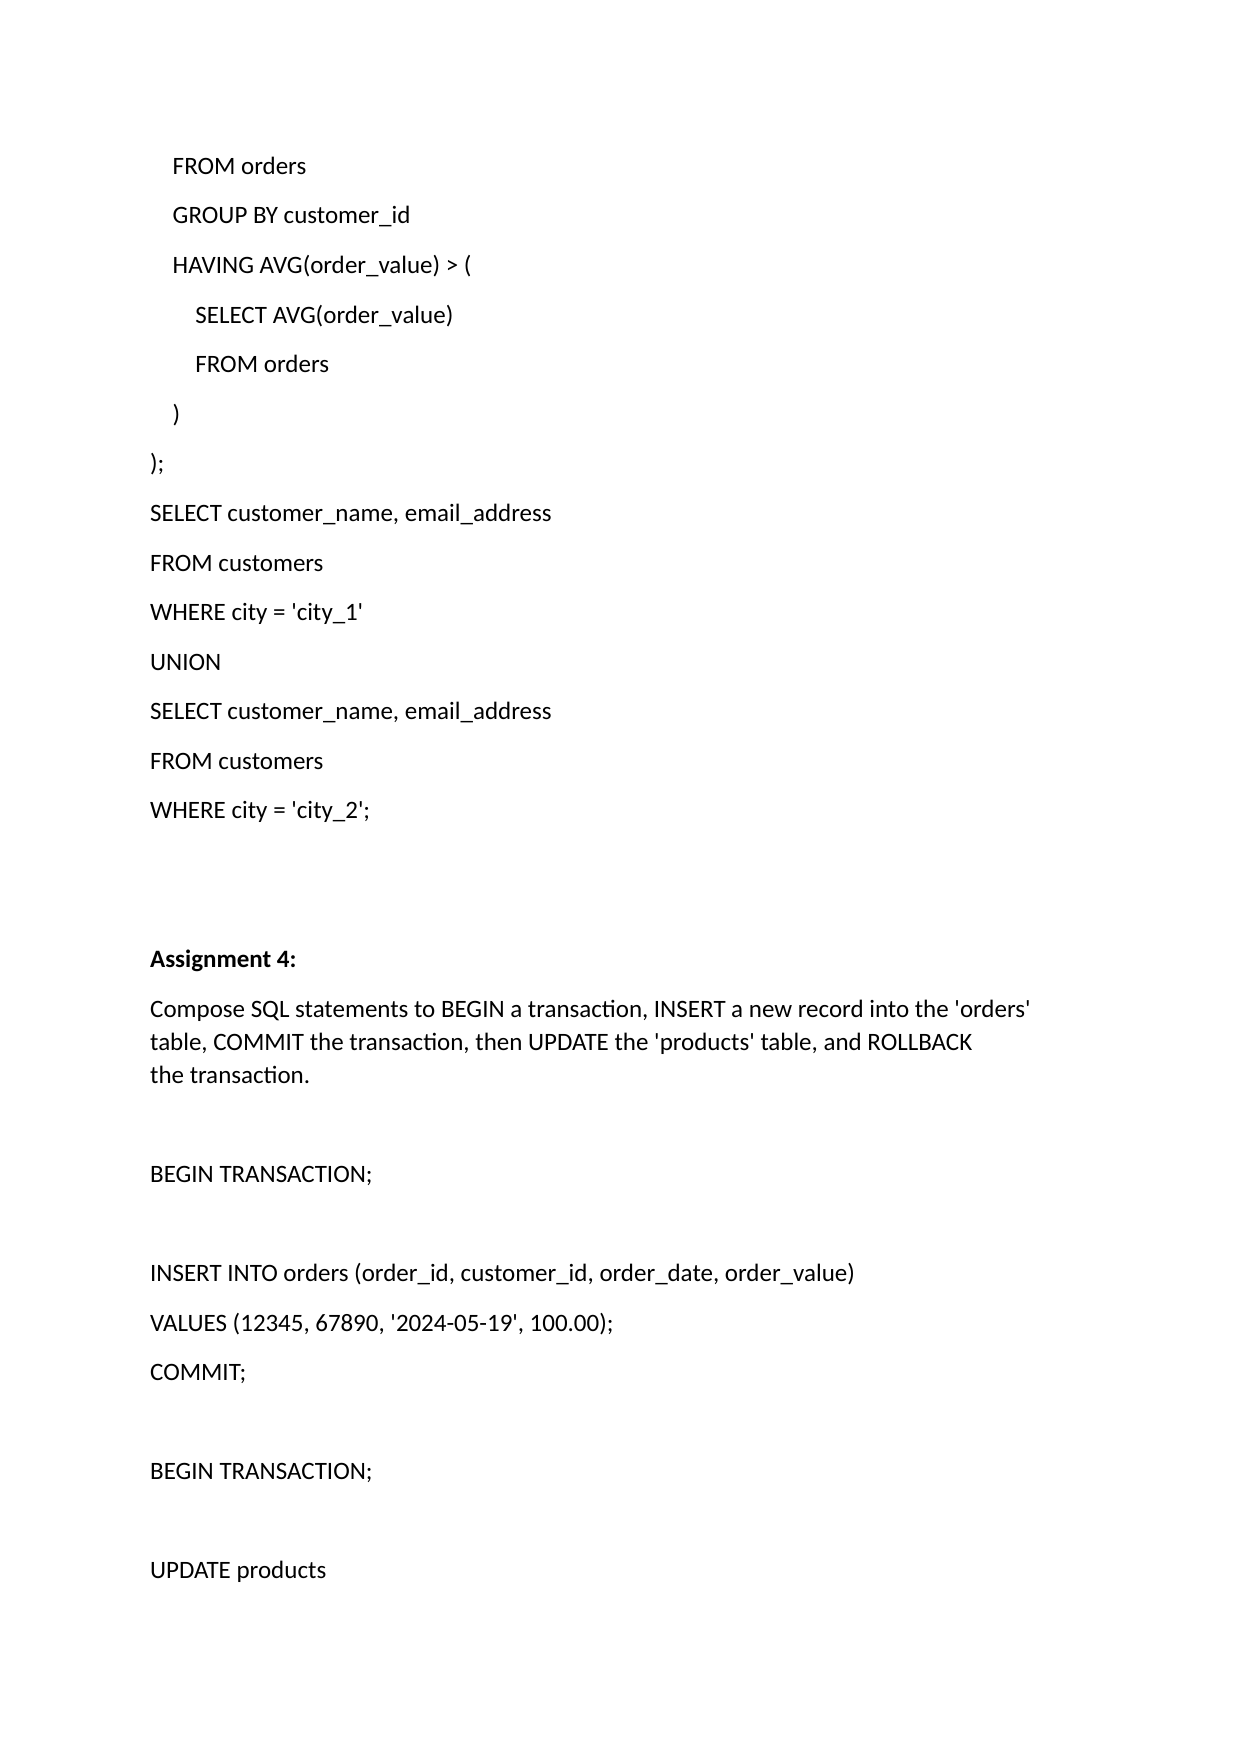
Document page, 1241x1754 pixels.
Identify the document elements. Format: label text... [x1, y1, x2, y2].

text ); [150, 447, 1090, 478]
text SELECT AVG(order_value) [150, 299, 1090, 329]
text GROUP BY customer_id [150, 199, 1090, 230]
text Compose SQL statements to BEGIN a transaction, INSERT a new record into the 'orders' table, COMMIT the transaction, then UPDATE the 'products' table, and ROLLBACK the transaction. [150, 993, 1090, 1089]
text SELECT customer_name, email_address [150, 497, 1090, 528]
text COMMIT; [150, 1356, 1090, 1387]
text SELECT customer_name, email_address [150, 695, 1090, 726]
text VALUES (12345, 67890, '2024-05-19', 100.00); [150, 1307, 1090, 1337]
text WHERE city = 'city_2'; [150, 794, 1090, 825]
text FROM customers [150, 547, 1090, 577]
text BEGIN TRANSACTION; [150, 1158, 1090, 1188]
text ) [150, 398, 1090, 428]
text FROM customers [150, 745, 1090, 776]
text UNION [150, 646, 1090, 676]
text Assignment 4: [150, 943, 1090, 974]
text FROM orders [150, 150, 1090, 181]
text HAVING AVG(order_value) > ( [150, 249, 1090, 280]
text FROM orders [150, 348, 1090, 379]
text INSERT INTO orders (order_id, customer_id, order_date, order_value) [150, 1257, 1090, 1288]
text WHERE city = 'city_1' [150, 596, 1090, 627]
text BEGIN TRANSACTION; [150, 1455, 1090, 1486]
text UPDATE products [150, 1554, 1090, 1585]
